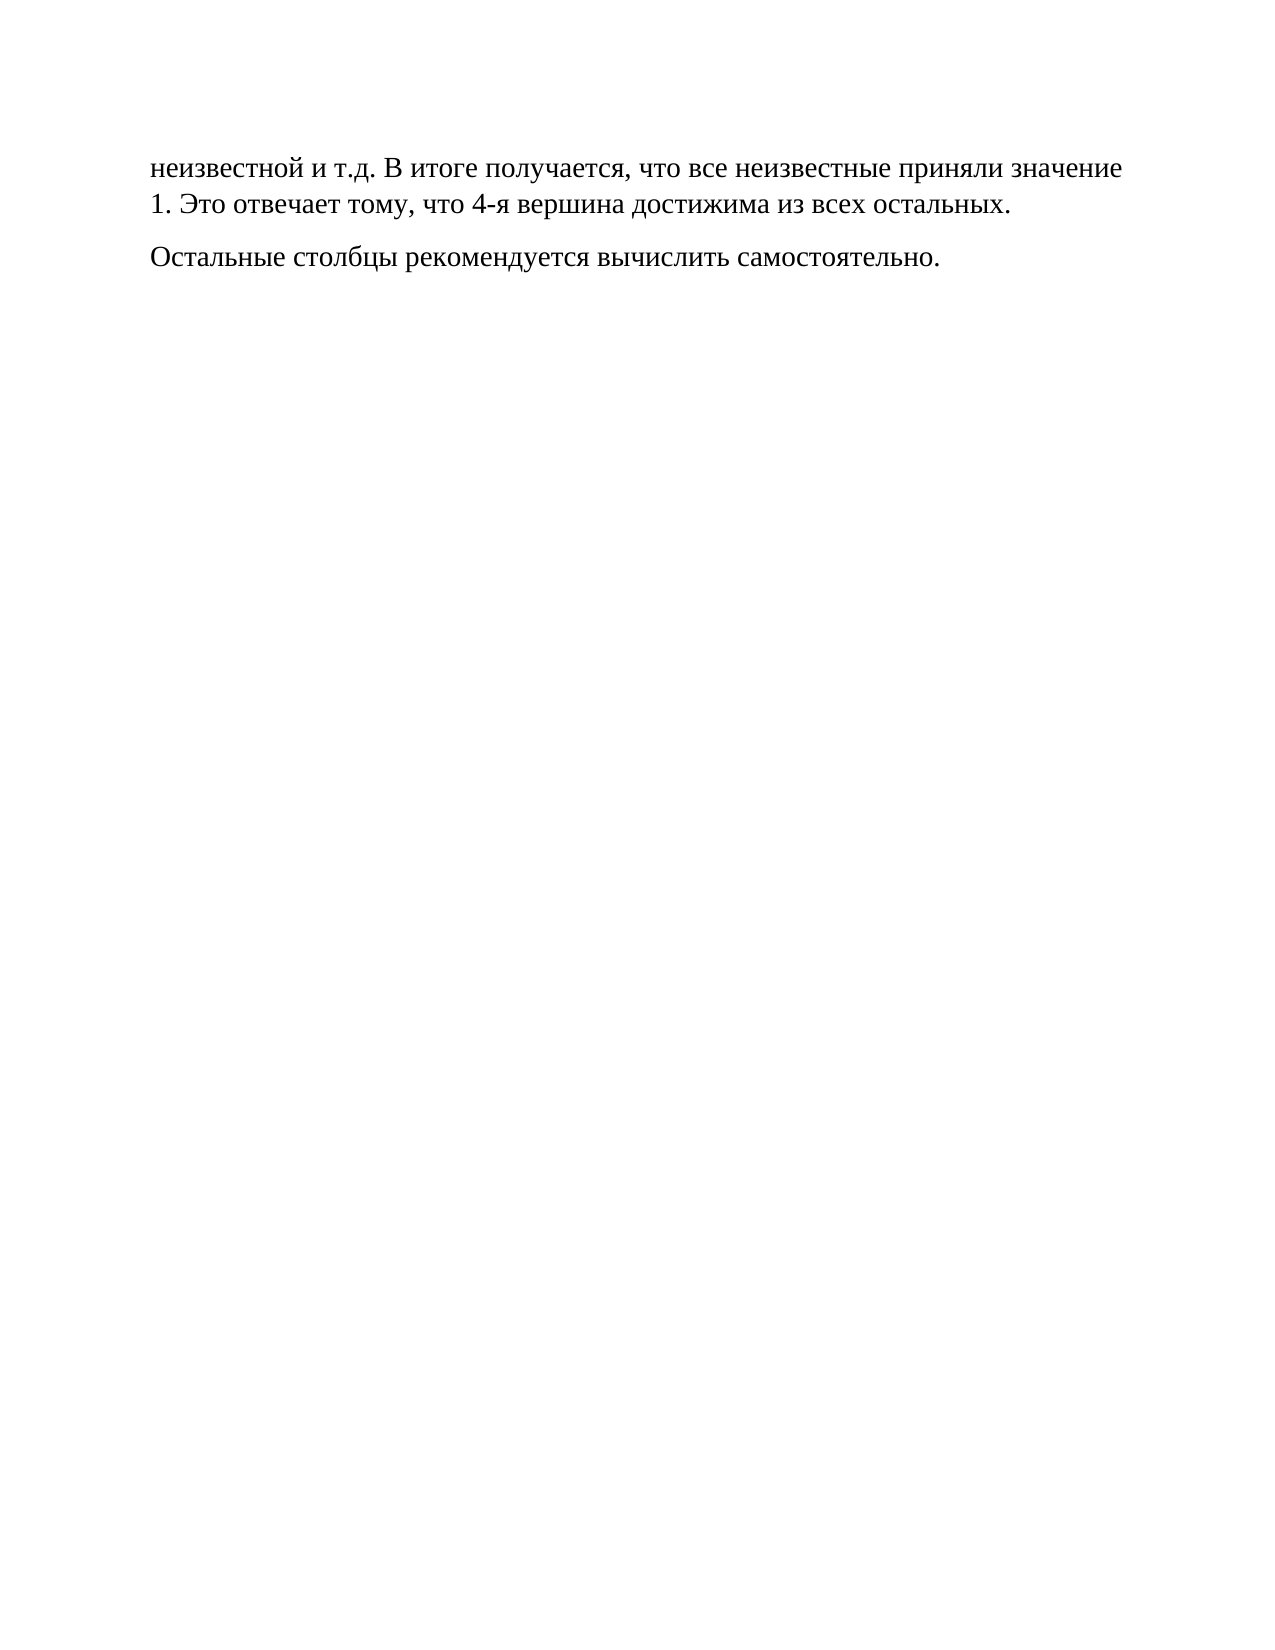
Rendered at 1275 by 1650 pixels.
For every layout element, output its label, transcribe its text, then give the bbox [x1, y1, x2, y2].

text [150, 150, 1125, 220]
text Остальные столбцы рекомендуется вычислить самостоятельно. [150, 239, 1125, 272]
